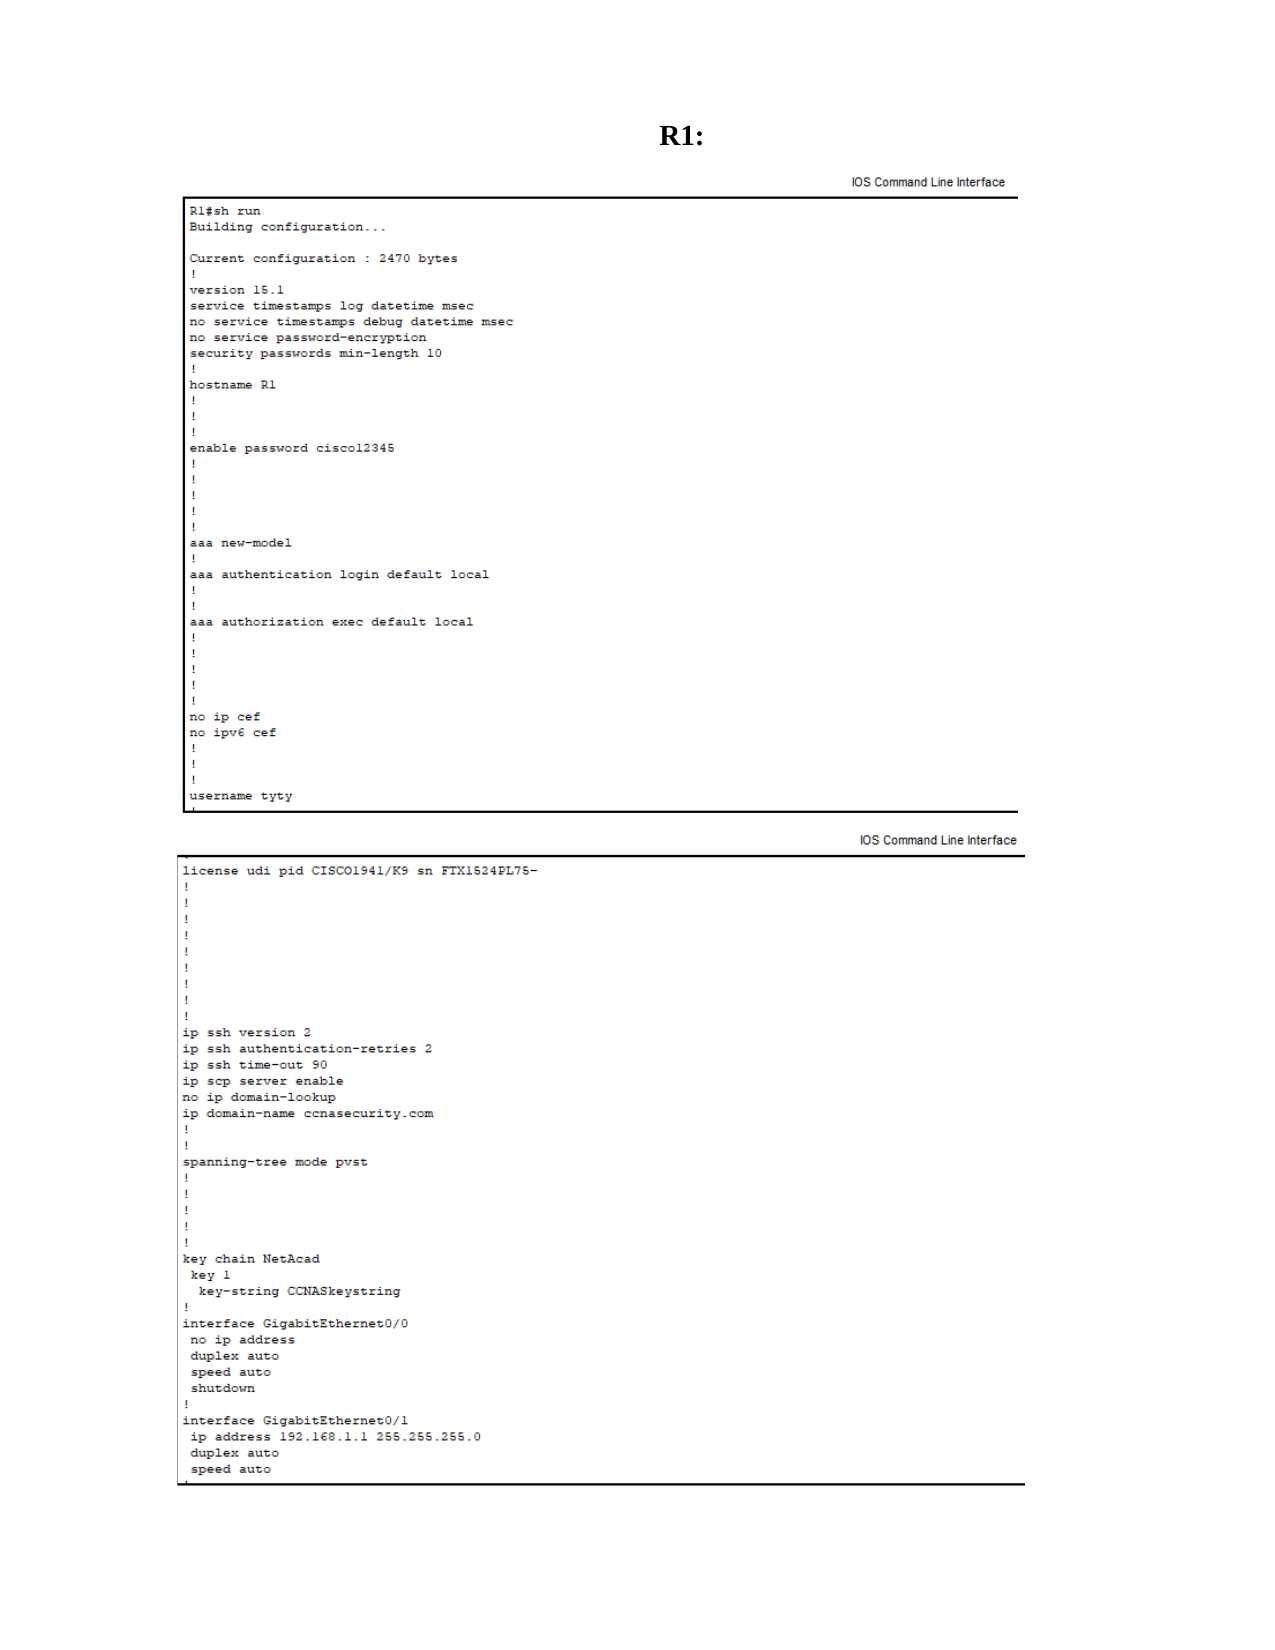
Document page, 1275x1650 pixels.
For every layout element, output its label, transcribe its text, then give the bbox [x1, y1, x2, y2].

picture [177, 168, 1018, 816]
text R1: [177, 118, 1186, 152]
picture [177, 832, 1025, 1487]
